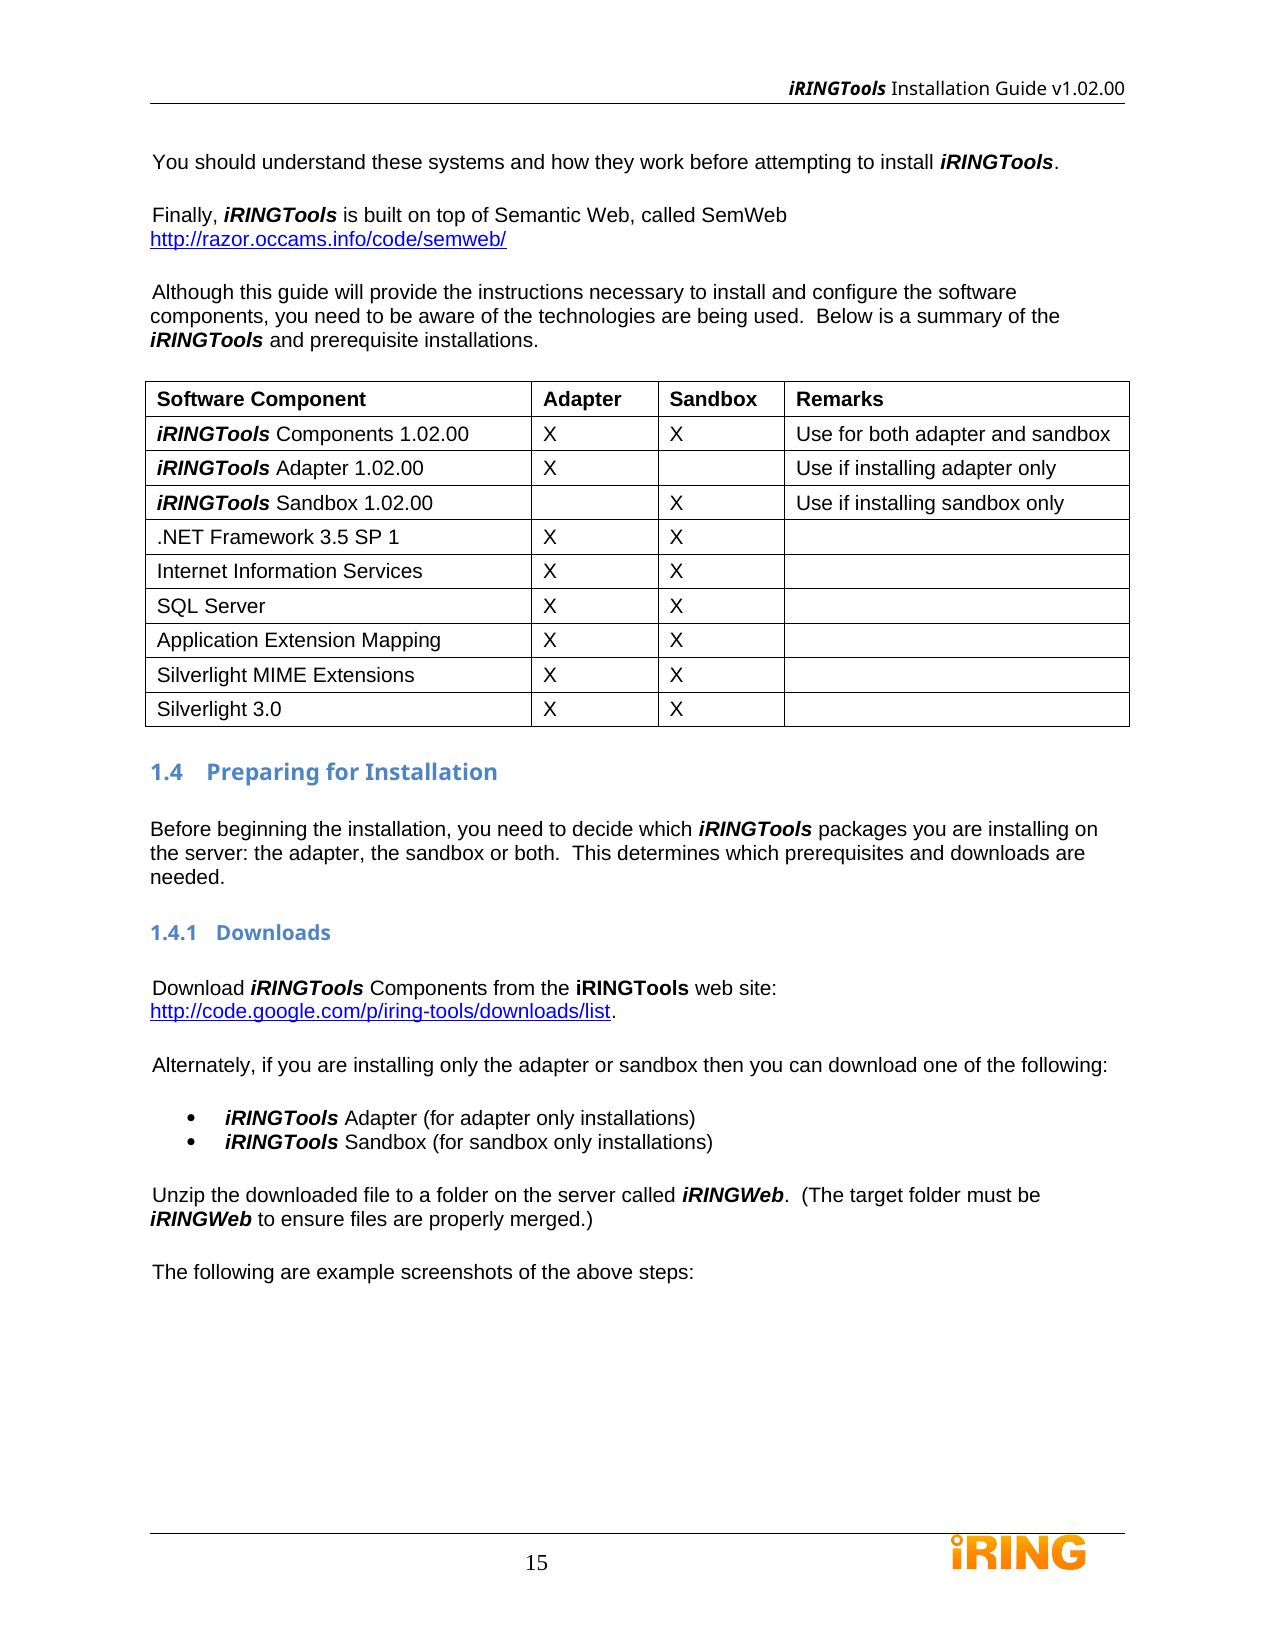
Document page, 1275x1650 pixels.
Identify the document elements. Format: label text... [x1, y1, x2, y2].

table_cell Use if installing sandbox only [785, 486, 1129, 519]
table_cell [785, 555, 1129, 588]
table_cell Internet Information Services [146, 555, 531, 588]
table_cell [785, 658, 1129, 692]
picture [951, 1534, 1086, 1570]
table_cell iRINGTools Components 1.02.00 [146, 417, 531, 450]
table_header Remarks [785, 382, 1129, 416]
list iRINGTools Sandbox (for sandbox only installations) [187, 1129, 1125, 1154]
table_cell [785, 589, 1129, 623]
list iRINGTools Adapter (for adapter only installations) [187, 1106, 1125, 1129]
text Preparing for Installation [150, 756, 1125, 787]
table_header Adapter [532, 382, 658, 416]
table_cell .NET Framework 3.5 SP 1 [146, 520, 531, 554]
table_cell X [659, 693, 784, 726]
table_cell [785, 624, 1129, 657]
table_cell X [532, 555, 658, 588]
table_cell Use if installing adapter only [785, 451, 1129, 485]
table_cell X [532, 624, 658, 657]
table_cell X [532, 658, 658, 692]
table_cell [785, 693, 1129, 726]
table_cell [659, 451, 784, 485]
text Before beginning the installation, you need to decide which iRINGTools packages you are installing on the server: the adapter, the sandbox or both. This determines which prerequisites and downloads are needed. [150, 817, 1125, 888]
text Alternately, if you are installing only the adapter or sandbox then you can download one of the following: [150, 1052, 1125, 1076]
table_cell X [659, 589, 784, 623]
table_cell SQL Server [146, 589, 531, 623]
table_header Sandbox [659, 382, 784, 416]
table_cell X [659, 417, 784, 450]
table_cell iRINGTools Adapter 1.02.00 [146, 451, 531, 485]
text The following are example screenshots of the above steps: [150, 1260, 1125, 1284]
text Finally, iRINGTools is built on top of Semantic Web, called SemWeb http://razor.occams.info/code/semweb/ [150, 203, 1125, 251]
table_cell X [532, 520, 658, 554]
text Downloads [150, 918, 1125, 946]
table_cell X [659, 486, 784, 519]
table_cell Use for both adapter and sandbox [785, 417, 1129, 450]
text Download iRINGTools Components from the iRINGTools web site: http://code.google.com/p/iring-tools/downloads/list. [150, 975, 1125, 1023]
table_cell X [532, 417, 658, 450]
text Unzip the downloaded file to a folder on the server called iRINGWeb. (The target folder must be iRINGWeb to ensure files are properly merged.) [150, 1183, 1125, 1231]
table_cell Silverlight 3.0 [146, 693, 531, 726]
table_cell X [659, 624, 784, 657]
table_cell X [532, 693, 658, 726]
table_cell [785, 520, 1129, 554]
table_cell X [532, 451, 658, 485]
table_header Software Component [146, 382, 531, 416]
table_cell X [532, 589, 658, 623]
table_cell X [659, 520, 784, 554]
table_cell X [659, 658, 784, 692]
table_cell Silverlight MIME Extensions [146, 658, 531, 692]
table_cell iRINGTools Sandbox 1.02.00 [146, 486, 531, 519]
text Although this guide will provide the instructions necessary to install and configure the software components, you need to be aware of the technologies are being used. Below is a summary of the iRINGTools and prerequisite installations. [150, 280, 1125, 352]
table_cell Application Extension Mapping [146, 624, 531, 657]
table_cell [532, 486, 658, 519]
table_cell X [659, 555, 784, 588]
text You should understand these systems and how they work before attempting to install iRINGTools. [150, 150, 1125, 174]
